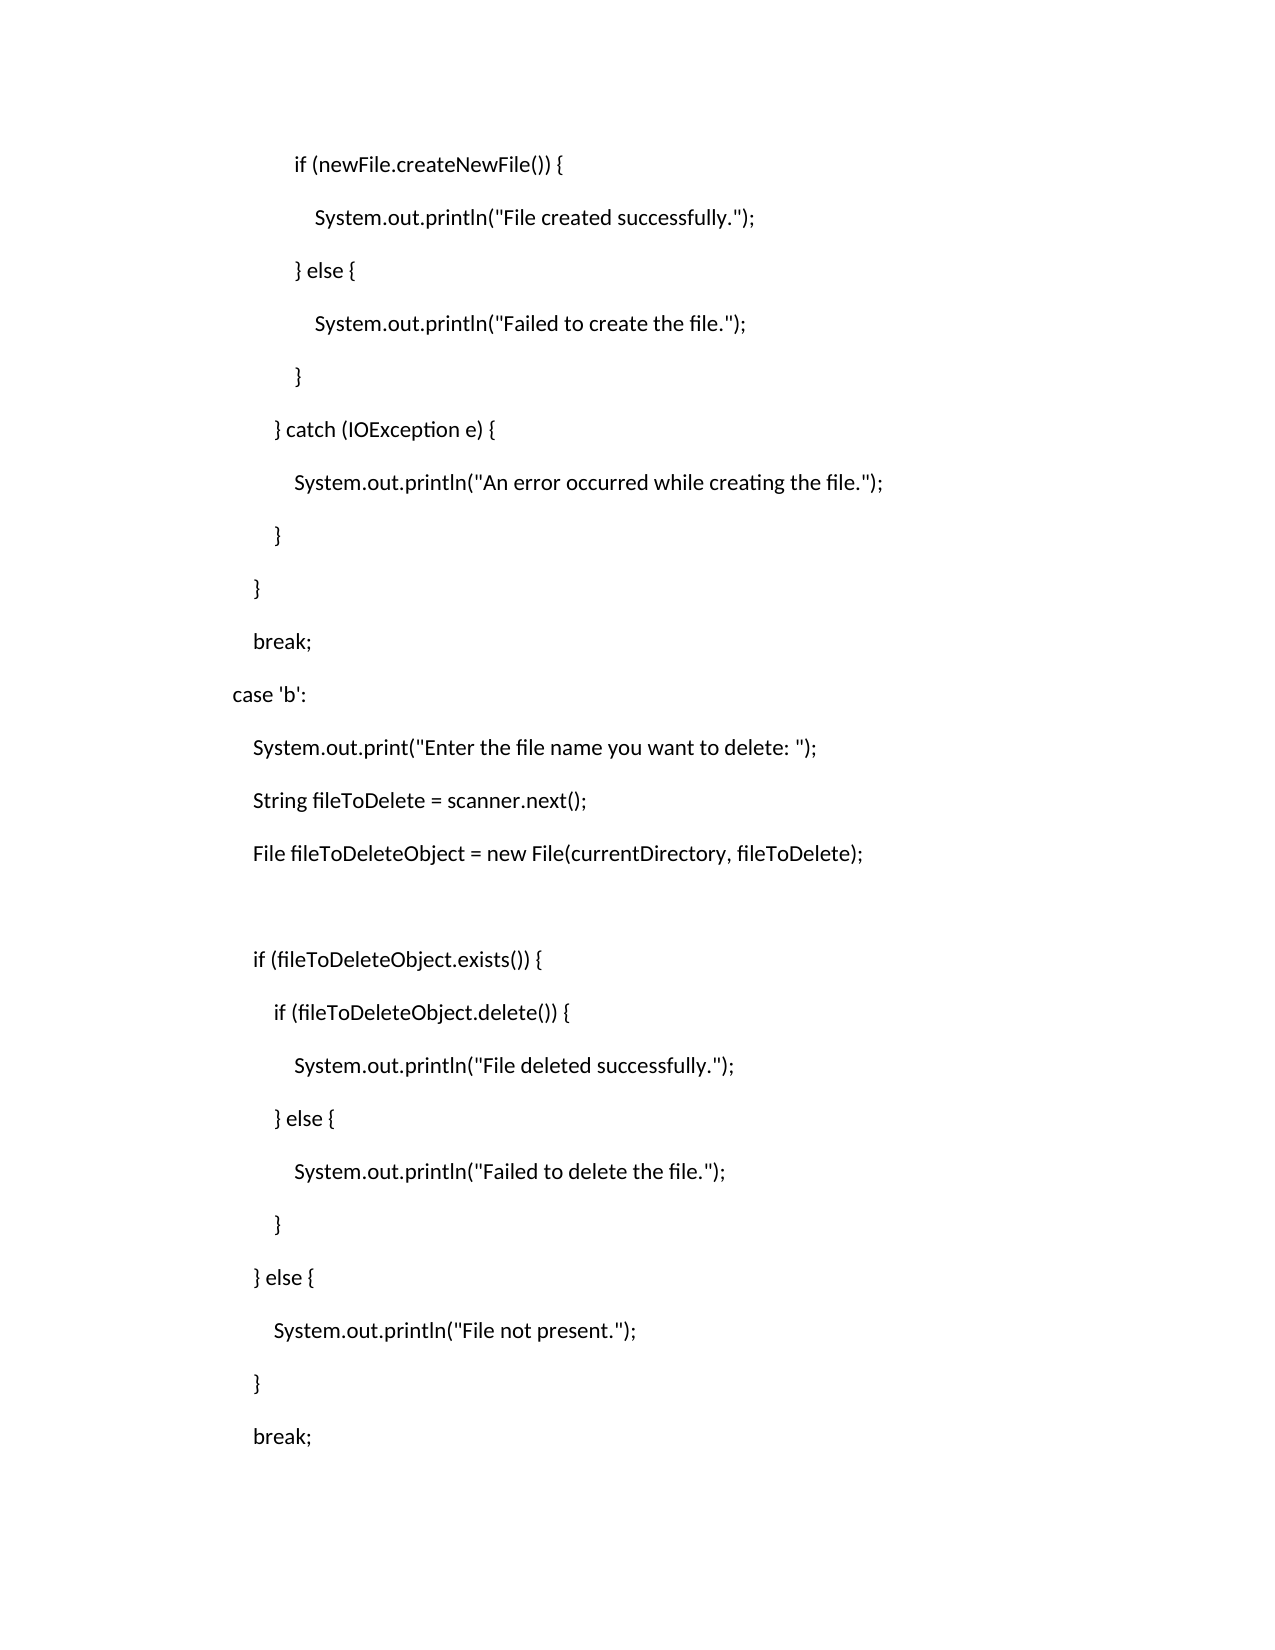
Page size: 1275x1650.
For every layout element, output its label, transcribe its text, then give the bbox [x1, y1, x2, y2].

text System.out.println("Failed to create the file."); [150, 309, 1125, 337]
text } [150, 521, 1125, 549]
text if (newFile.createNewFile()) { [150, 150, 1125, 178]
text System.out.println("File created successfully."); [150, 203, 1125, 231]
text break; [150, 627, 1125, 655]
text } catch (IOException e) { [150, 415, 1125, 443]
text } [150, 1369, 1125, 1397]
text break; [150, 1422, 1125, 1451]
text System.out.println("File not present."); [150, 1316, 1125, 1344]
text System.out.println("Failed to delete the file."); [150, 1157, 1125, 1185]
text System.out.print("Enter the file name you want to delete: "); [150, 733, 1125, 761]
text String fileToDelete = scanner.next(); [150, 786, 1125, 814]
text } [150, 1210, 1125, 1238]
text case 'b': [150, 680, 1125, 708]
text } else { [150, 1104, 1125, 1132]
text System.out.println("File deleted successfully."); [150, 1051, 1125, 1079]
text File fileToDeleteObject = new File(currentDirectory, fileToDelete); [150, 839, 1125, 867]
text } [150, 574, 1125, 602]
text if (fileToDeleteObject.delete()) { [150, 998, 1125, 1026]
text } [150, 362, 1125, 390]
text } else { [150, 256, 1125, 284]
text } else { [150, 1263, 1125, 1291]
text System.out.println("An error occurred while creating the file."); [150, 468, 1125, 496]
text if (fileToDeleteObject.exists()) { [150, 945, 1125, 973]
